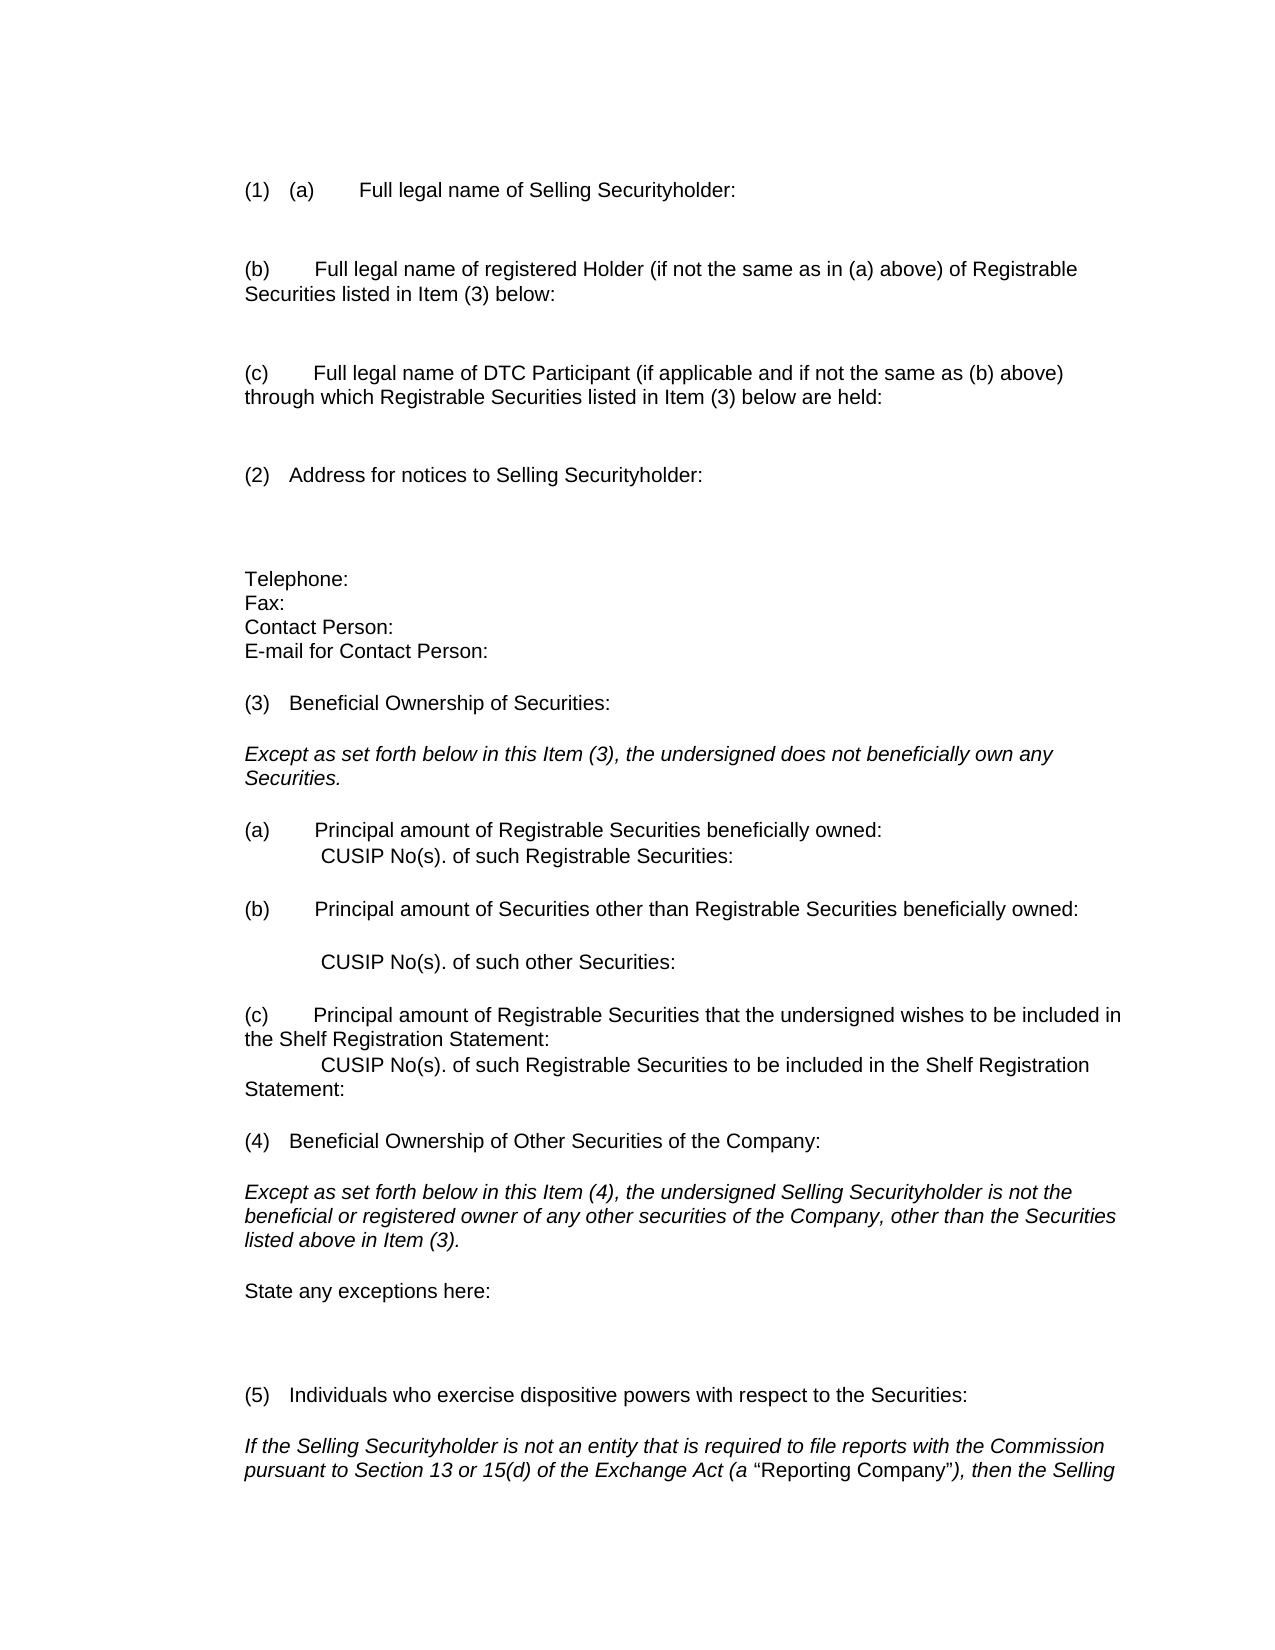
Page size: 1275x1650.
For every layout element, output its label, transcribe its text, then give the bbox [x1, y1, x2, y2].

text (3) Beneficial Ownership of Securities: [244, 689, 1125, 715]
text (2) Address for notices to Selling Securityholder: [244, 461, 1125, 488]
text Contact Person: [244, 615, 1125, 639]
text CUSIP No(s). of such Registrable Securities to be included in the Shelf Registration Statement: [244, 1051, 1125, 1101]
text (5) Individuals who exercise dispositive powers with respect to the Securities: [244, 1381, 1125, 1408]
text CUSIP No(s). of such other Securities: [244, 948, 1125, 974]
text (b) Full legal name of registered Holder (if not the same as in (a) above) of Registrable Securities listed in Item (3) below: [244, 255, 1125, 306]
text (a) Principal amount of Registrable Securities beneficially owned: [244, 816, 1125, 842]
text Fax: [244, 591, 1125, 615]
text Telephone: [244, 567, 1125, 591]
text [244, 1434, 1125, 1482]
text (4) Beneficial Ownership of Other Securities of the Company: [244, 1127, 1125, 1154]
text (b) Principal amount of Securities other than Registrable Securities beneficially owned: [244, 895, 1125, 921]
text Except as set forth below in this Item (4), the undersigned Selling Securityholder is not the beneficial or registered owner of any other securities of the Company, other than the Securities listed above in Item (3). [244, 1180, 1125, 1252]
text E-mail for Contact Person: [244, 639, 1125, 663]
text (c) Full legal name of DTC Participant (if applicable and if not the same as (b) above) through which Registrable Securities listed in Item (3) below are held: [244, 358, 1125, 409]
text (c) Principal amount of Registrable Securities that the undersigned wishes to be included in the Shelf Registration Statement: [244, 1001, 1125, 1051]
text (1) (a) Full legal name of Selling Securityholder: [244, 176, 1125, 203]
text Except as set forth below in this Item (3), the undersigned does not beneficially own any Securities. [244, 742, 1125, 790]
text CUSIP No(s). of such Registrable Securities: [244, 842, 1125, 869]
text State any exceptions here: [244, 1278, 1125, 1302]
